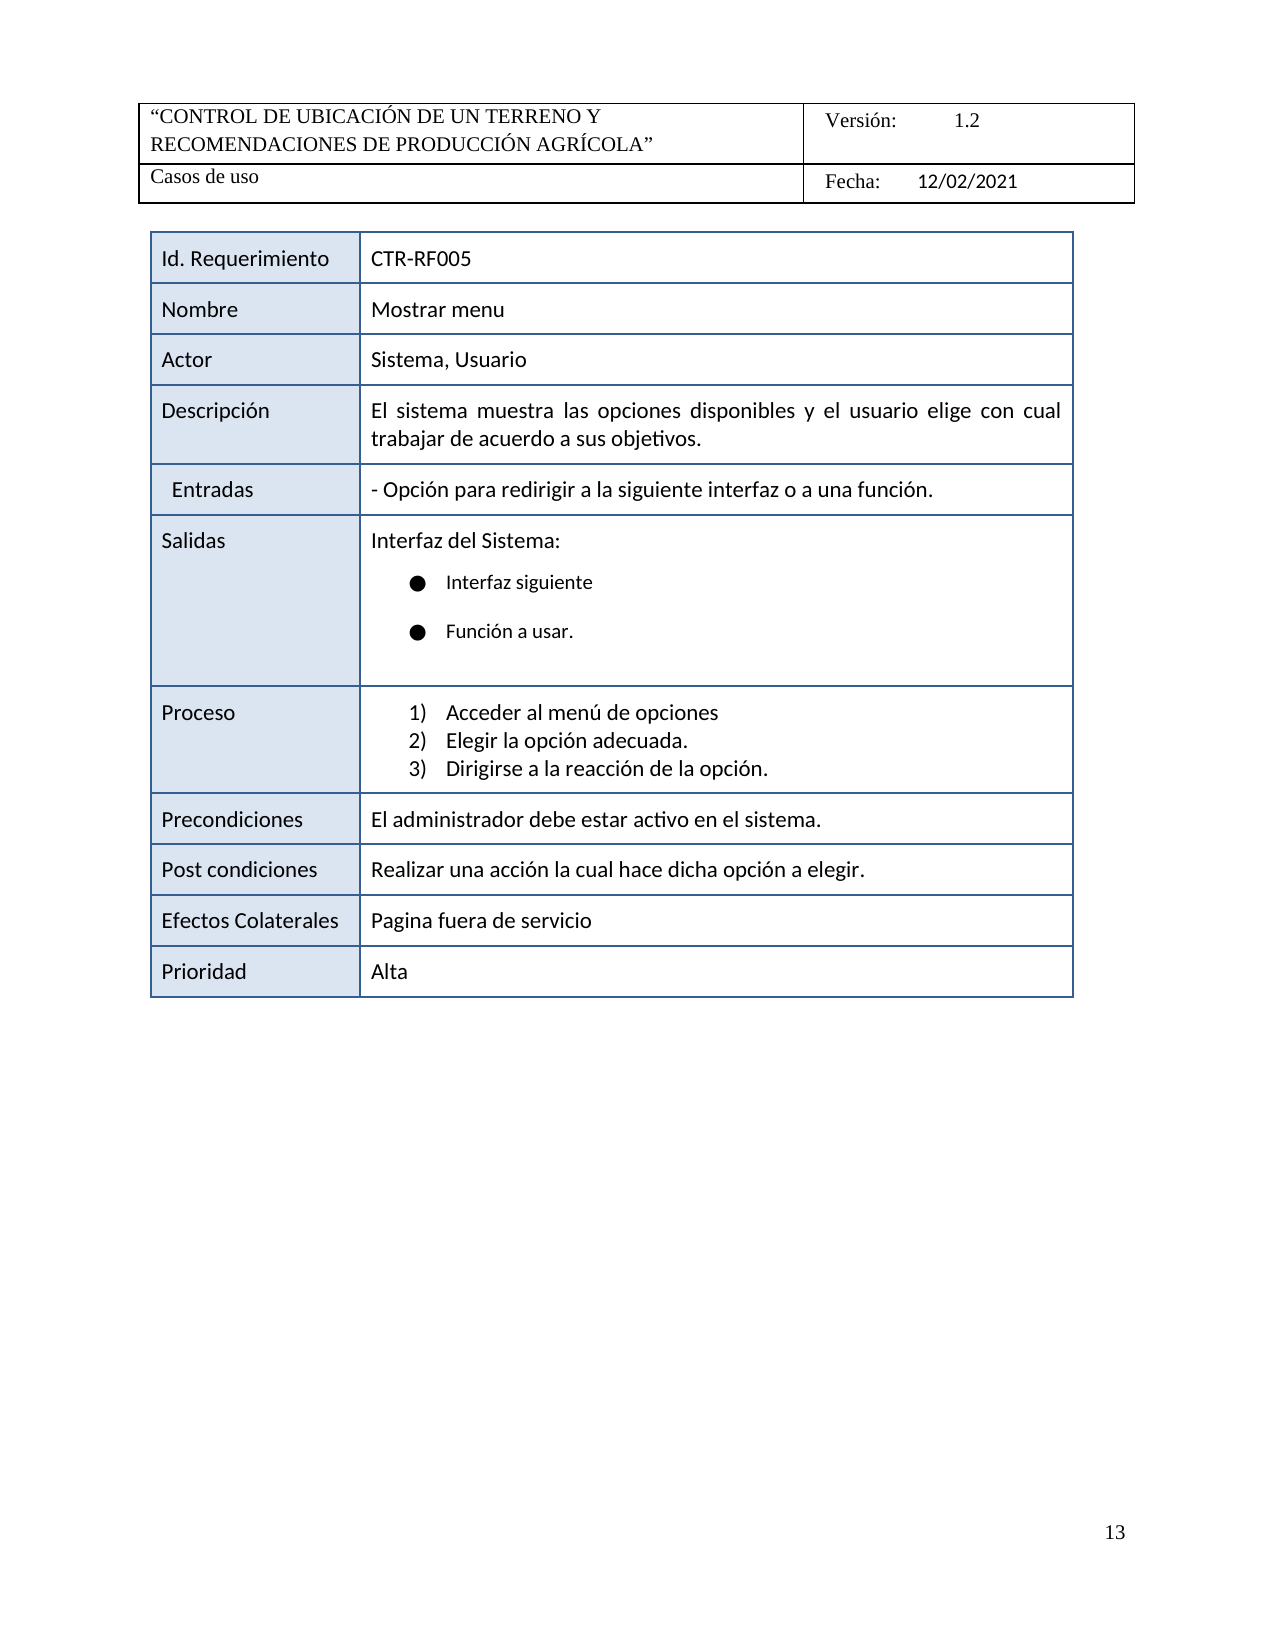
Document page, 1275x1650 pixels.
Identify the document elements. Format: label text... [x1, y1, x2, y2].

table_cell El administrador debe estar activo en el sistema. [361, 794, 1072, 843]
table_cell Sistema, Usuario [361, 335, 1072, 384]
table_cell El sistema muestra las opciones disponibles y el usuario elige con cual trabajar de acuerdo a sus objetivos. [361, 386, 1072, 463]
table_cell Precondiciones [152, 794, 359, 843]
table_cell Realizar una acción la cual hace dicha opción a elegir. [361, 845, 1072, 894]
table_cell Post condiciones [152, 845, 359, 894]
table_cell Proceso [152, 687, 359, 792]
table_cell Descripción [152, 386, 359, 463]
table_cell Actor [152, 335, 359, 384]
table_cell - Opción para redirigir a la siguiente interfaz o a una función. [361, 465, 1072, 514]
table_cell Prioridad [152, 947, 359, 996]
table_cell Alta [361, 947, 1072, 996]
table_header Id. Requerimiento [152, 233, 359, 282]
table_cell Entradas [152, 465, 359, 514]
table_cell Salidas [152, 516, 359, 685]
table_cell Efectos Colaterales [152, 896, 359, 945]
table_cell Interfaz del Sistema: Interfaz siguiente Función a usar. [361, 516, 1072, 685]
table_cell Acceder al menú de opciones Elegir la opción adecuada. Dirigirse a la reacción de la opción. [361, 687, 1072, 792]
table_header CTR-RF005 [361, 233, 1072, 282]
table_cell Pagina fuera de servicio [361, 896, 1072, 945]
table_cell Mostrar menu [361, 284, 1072, 333]
table_cell Nombre [152, 284, 359, 333]
